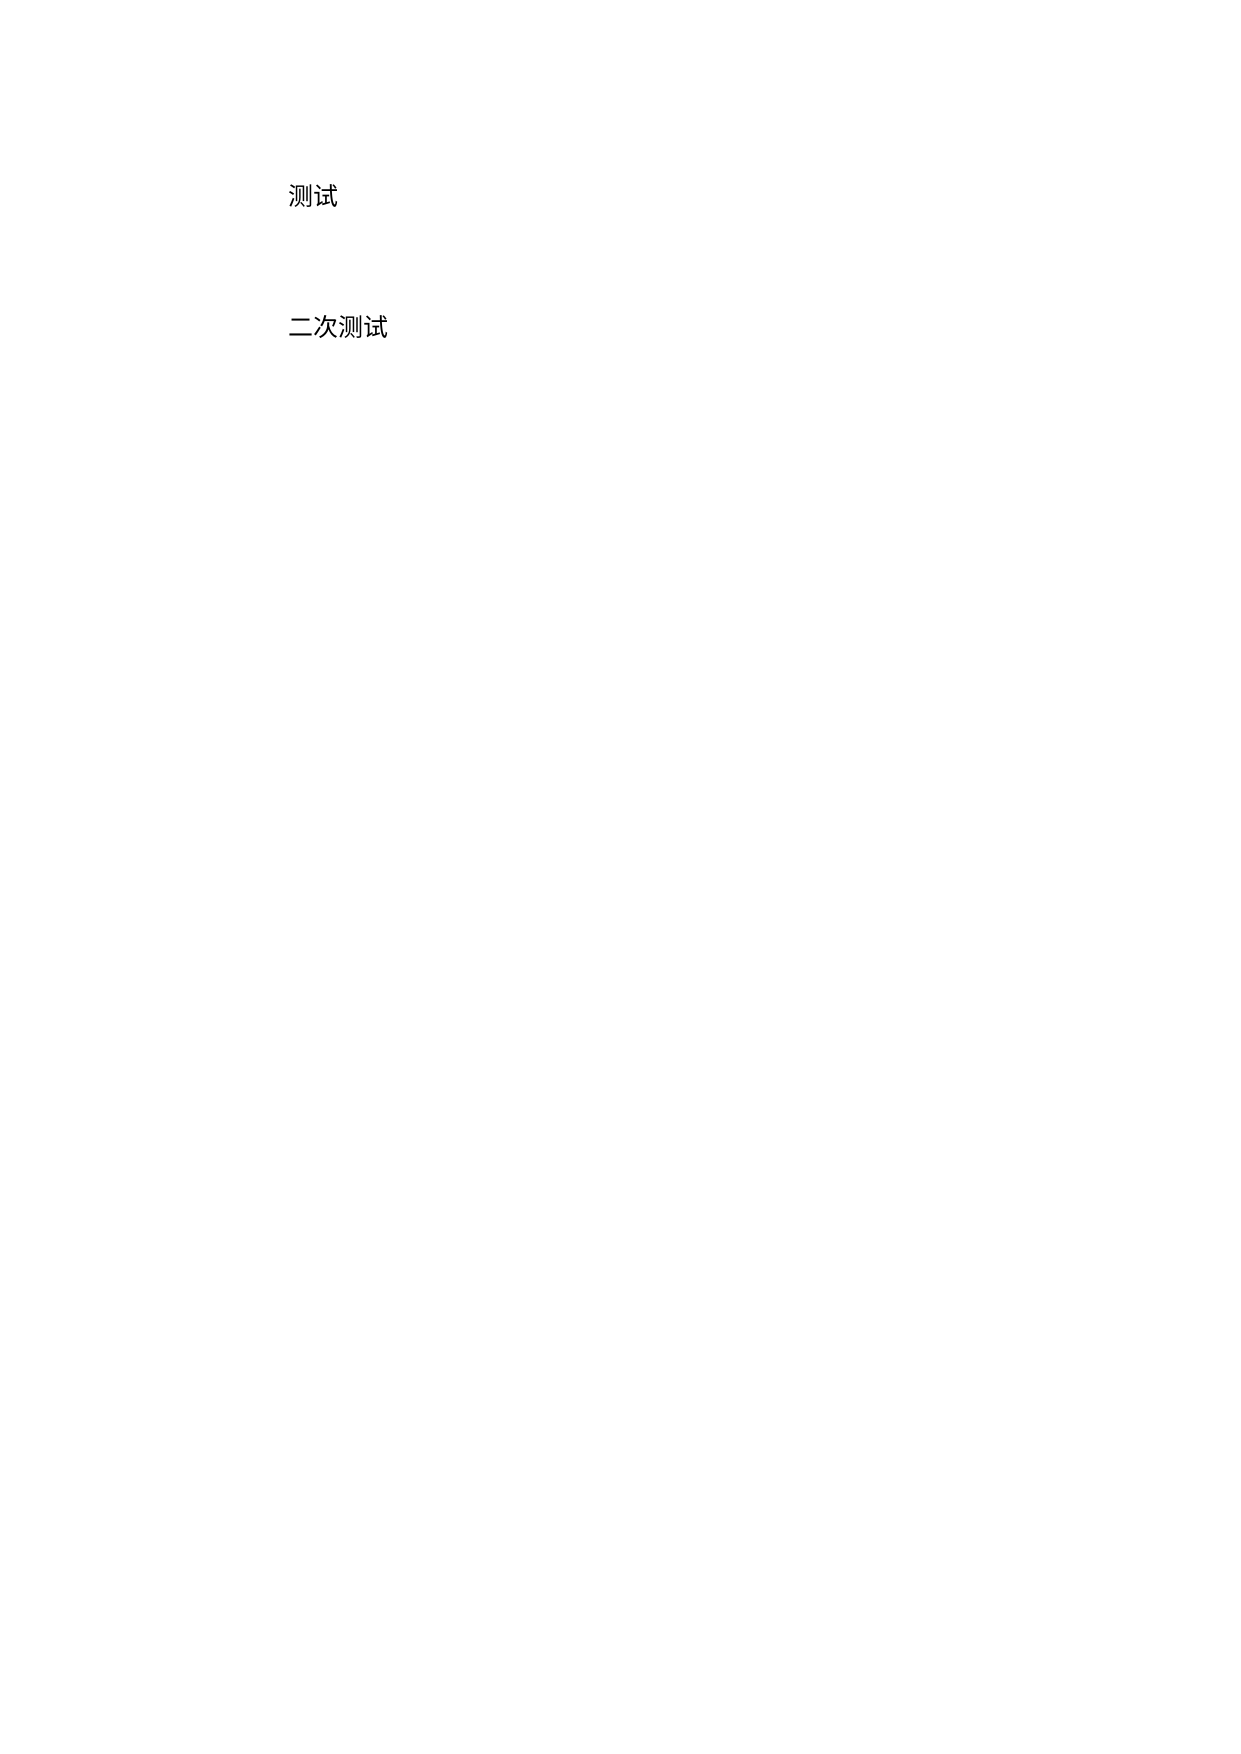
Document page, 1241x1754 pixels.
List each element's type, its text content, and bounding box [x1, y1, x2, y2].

text 测试 [187, 162, 1053, 227]
text 二次测试 [187, 293, 1053, 358]
